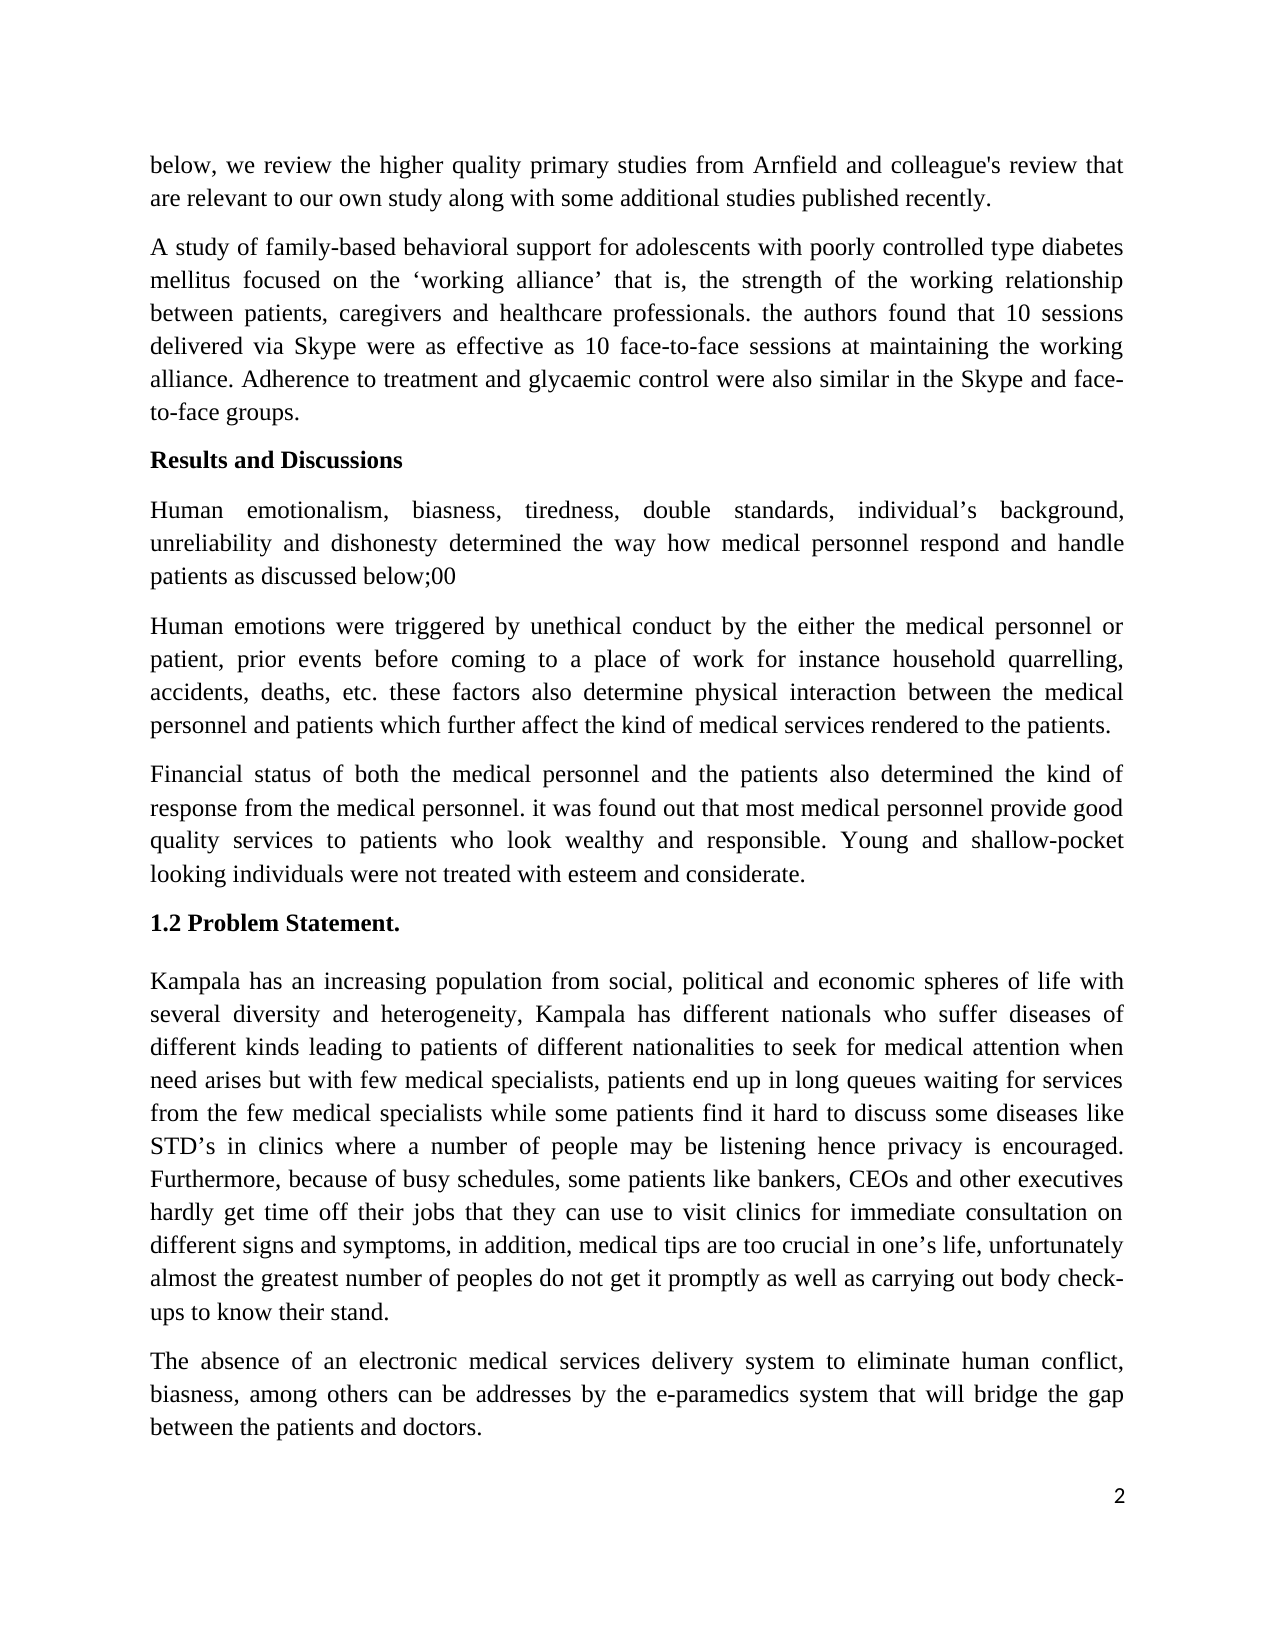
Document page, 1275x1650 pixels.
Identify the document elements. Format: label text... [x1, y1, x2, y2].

text Financial status of both the medical personnel and the patients also determined the kind of response from the medical personnel. it was found out that most medical personnel provide good quality services to patients who look wealthy and responsible. Young and shallow-pocket looking individuals were not treated with esteem and considerate. [150, 759, 1125, 887]
text Human emotionalism, biasness, tiredness, double standards, individual’s background, unreliability and dishonesty determined the way how medical personnel respond and handle patients as discussed below;00 [150, 495, 1125, 590]
text A study of family-based behavioral support for adolescents with poorly controlled type diabetes mellitus focused on the ‘working alliance’ that is, the strength of the working relationship between patients, caregivers and healthcare professionals. the authors found that 10 sessions delivered via Skype were as effective as 10 face-to-face sessions at maintaining the working alliance. Adherence to treatment and glycaemic control were also similar in the Skype and face-to-face groups. [150, 232, 1125, 426]
subtitle 1.2 Problem Statement. [150, 908, 1125, 937]
text Results and Discussions [150, 445, 1125, 474]
text Kampala has an increasing population from social, political and economic spheres of life with several diversity and heterogeneity, Kampala has different nationals who suffer diseases of different kinds leading to patients of different nationalities to seek for medical attention when need arises but with few medical specialists, patients end up in long queues waiting for services from the few medical specialists while some patients find it hard to discuss some diseases like STD’s in clinics where a number of people may be listening hence privacy is encouraged. Furthermore, because of busy schedules, some patients like bankers, CEOs and other executives hardly get time off their jobs that they can use to visit clinics for immediate consultation on different signs and symptoms, in addition, medical tips are too crucial in one’s life, unfortunately almost the greatest number of peoples do not get it promptly as well as carrying out body check-ups to know their stand. [150, 966, 1125, 1325]
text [150, 150, 1125, 212]
text Human emotions were triggered by unethical conduct by the either the medical personnel or patient, prior events before coming to a place of work for instance household quarrelling, accidents, deaths, etc. these factors also determine physical interaction between the medical personnel and patients which further affect the kind of medical services rendered to the patients. [150, 611, 1125, 739]
text The absence of an electronic medical services delivery system to eliminate human conflict, biasness, among others can be addresses by the e-paramedics system that will bridge the gap between the patients and doctors. [150, 1346, 1125, 1441]
